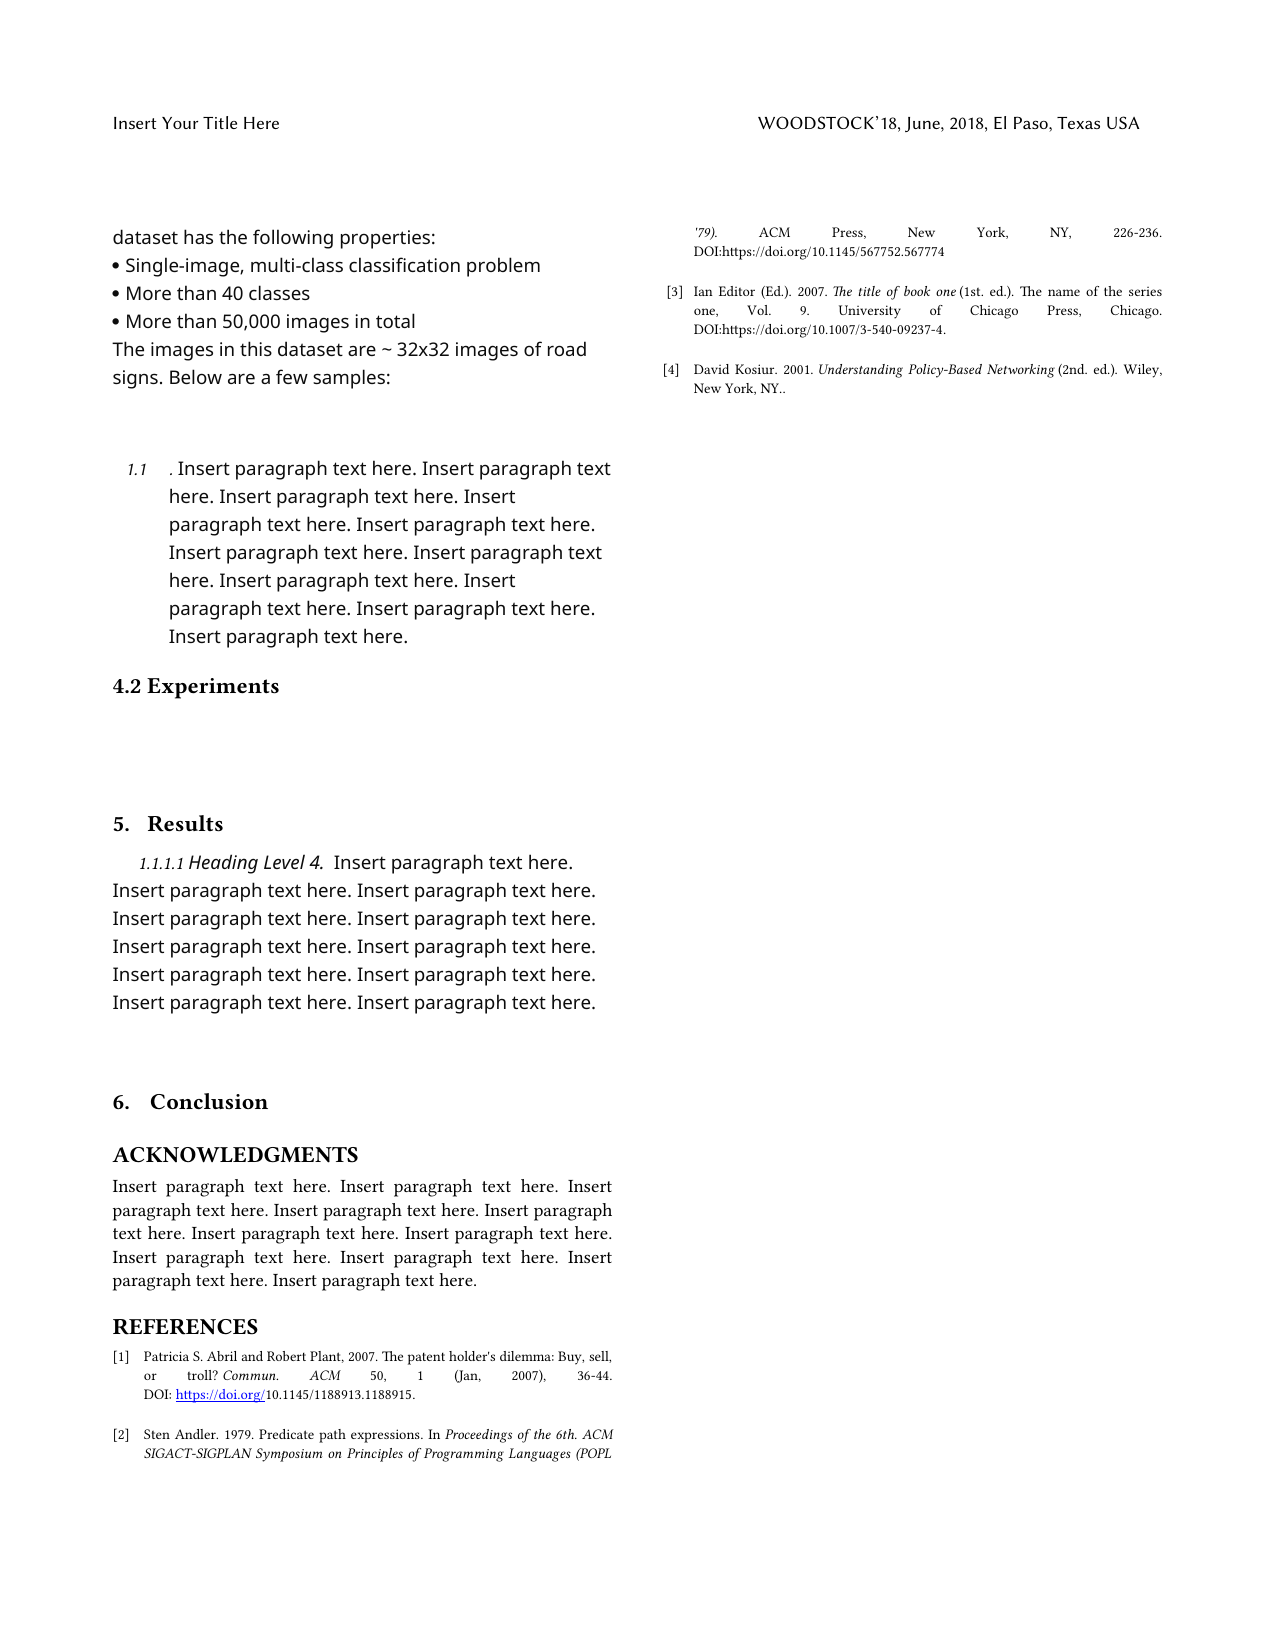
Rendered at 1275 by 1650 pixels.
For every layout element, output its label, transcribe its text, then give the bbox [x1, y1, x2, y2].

text ACKNOWLEDGMENTS [112, 1142, 612, 1168]
text [3] Ian Editor (Ed.). 2007. The title of book one (1st. ed.). The name of the series one, Vol. 9. University of Chicago Press, Chicago. DOI:https://doi.org/10.1007/3-540-09237-4. [662, 283, 1162, 338]
text 1.1.1.1 Heading Level 4. Insert paragraph text here. Insert paragraph text here. Insert paragraph text here. Insert paragraph text here. Insert paragraph text here. Insert paragraph text here. Insert paragraph text here. Insert paragraph text here. Insert paragraph text here. Insert paragraph text here. Insert paragraph text here. [112, 849, 612, 1015]
text REFERENCES [112, 1314, 612, 1340]
text Insert paragraph text here. Insert paragraph text here. Insert paragraph text here. Insert paragraph text here. Insert paragraph text here. Insert paragraph text here. Insert paragraph text here. Insert paragraph text here. Insert paragraph text here. Insert paragraph text here. Insert paragraph text here. [112, 1176, 612, 1291]
text [2] Sten Andler. 1979. Predicate path expressions. In Proceedings of the 6th. ACM SIGACT-SIGPLAN Symposium on Principles of Programming Languages (POPL '79). ACM Press, New York, NY, 226-236. DOI:https://doi.org/10.1145/567752.567774 [112, 1427, 612, 1462]
text [2] Sten Andler. 1979. Predicate path expressions. In Proceedings of the 6th. ACM SIGACT-SIGPLAN Symposium on Principles of Programming Languages (POPL '79). ACM Press, New York, NY, 226-236. DOI:https://doi.org/10.1145/567752.567774 [662, 224, 1162, 260]
text [4] David Kosiur. 2001. Understanding Policy-Based Networking (2nd. ed.). Wiley, New York, NY.. [662, 361, 1162, 397]
list . Insert paragraph text here. Insert paragraph text here. Insert paragraph text here. Insert paragraph text here. Insert paragraph text here. Insert paragraph text here. Insert paragraph text here. Insert paragraph text here. Insert paragraph text here. Insert paragraph text here. Insert paragraph text here. [125, 456, 612, 649]
text 5. Results [112, 811, 612, 837]
text 4.2 Experiments [112, 673, 612, 699]
text [1] Patricia S. Abril and Robert Plant, 2007. The patent holder's dilemma: Buy, sell, or troll? Commun. ACM 50, 1 (Jan, 2007), 36-44. DOI: https://doi.org/10.1145/1188913.1188915. [112, 1348, 612, 1403]
list Conclusion [112, 1089, 612, 1115]
